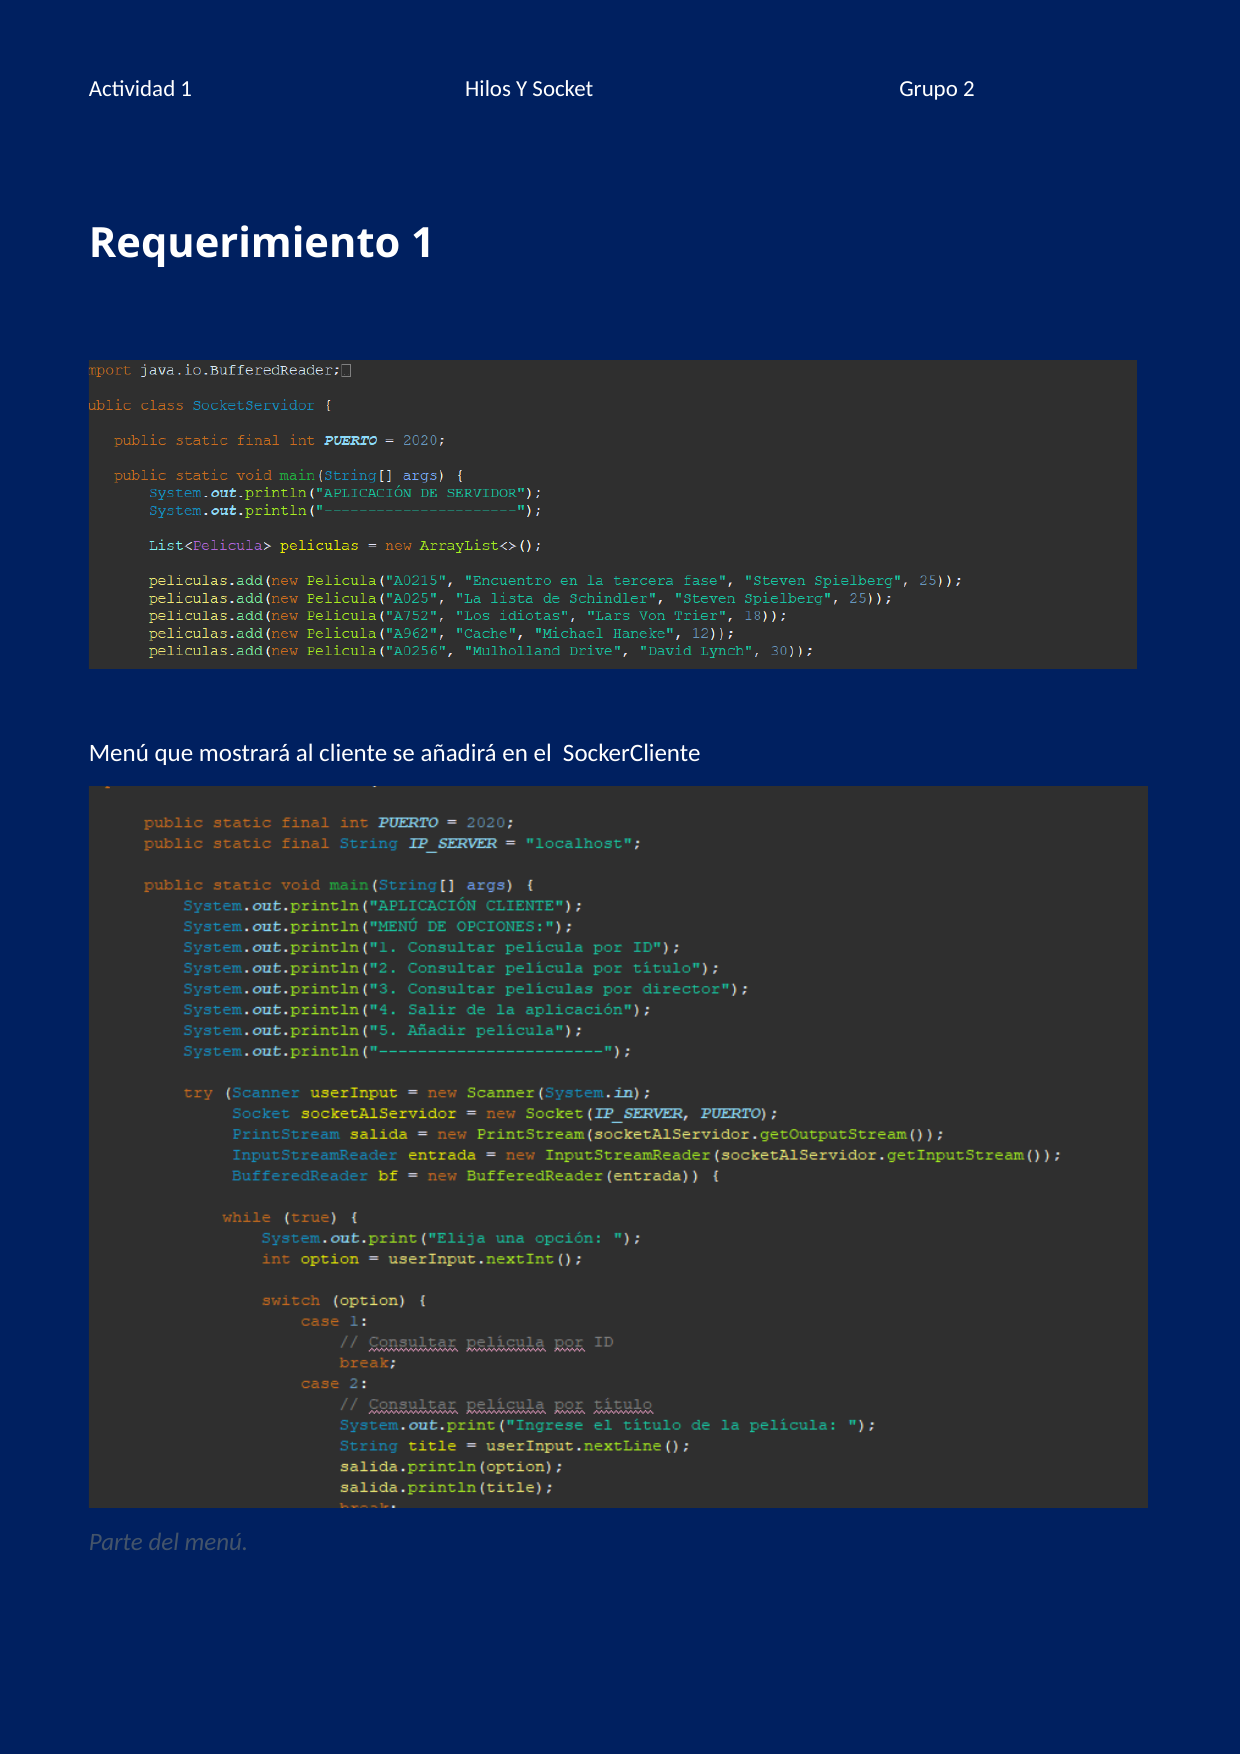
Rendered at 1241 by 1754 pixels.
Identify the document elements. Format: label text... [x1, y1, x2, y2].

subtitle Requerimiento 1 [89, 213, 1167, 270]
picture [88, 360, 1137, 669]
text Parte del menú. [89, 1526, 1167, 1557]
picture [88, 786, 1148, 1508]
text Menú que mostrará al cliente se añadirá en el SockerCliente [89, 737, 1167, 767]
